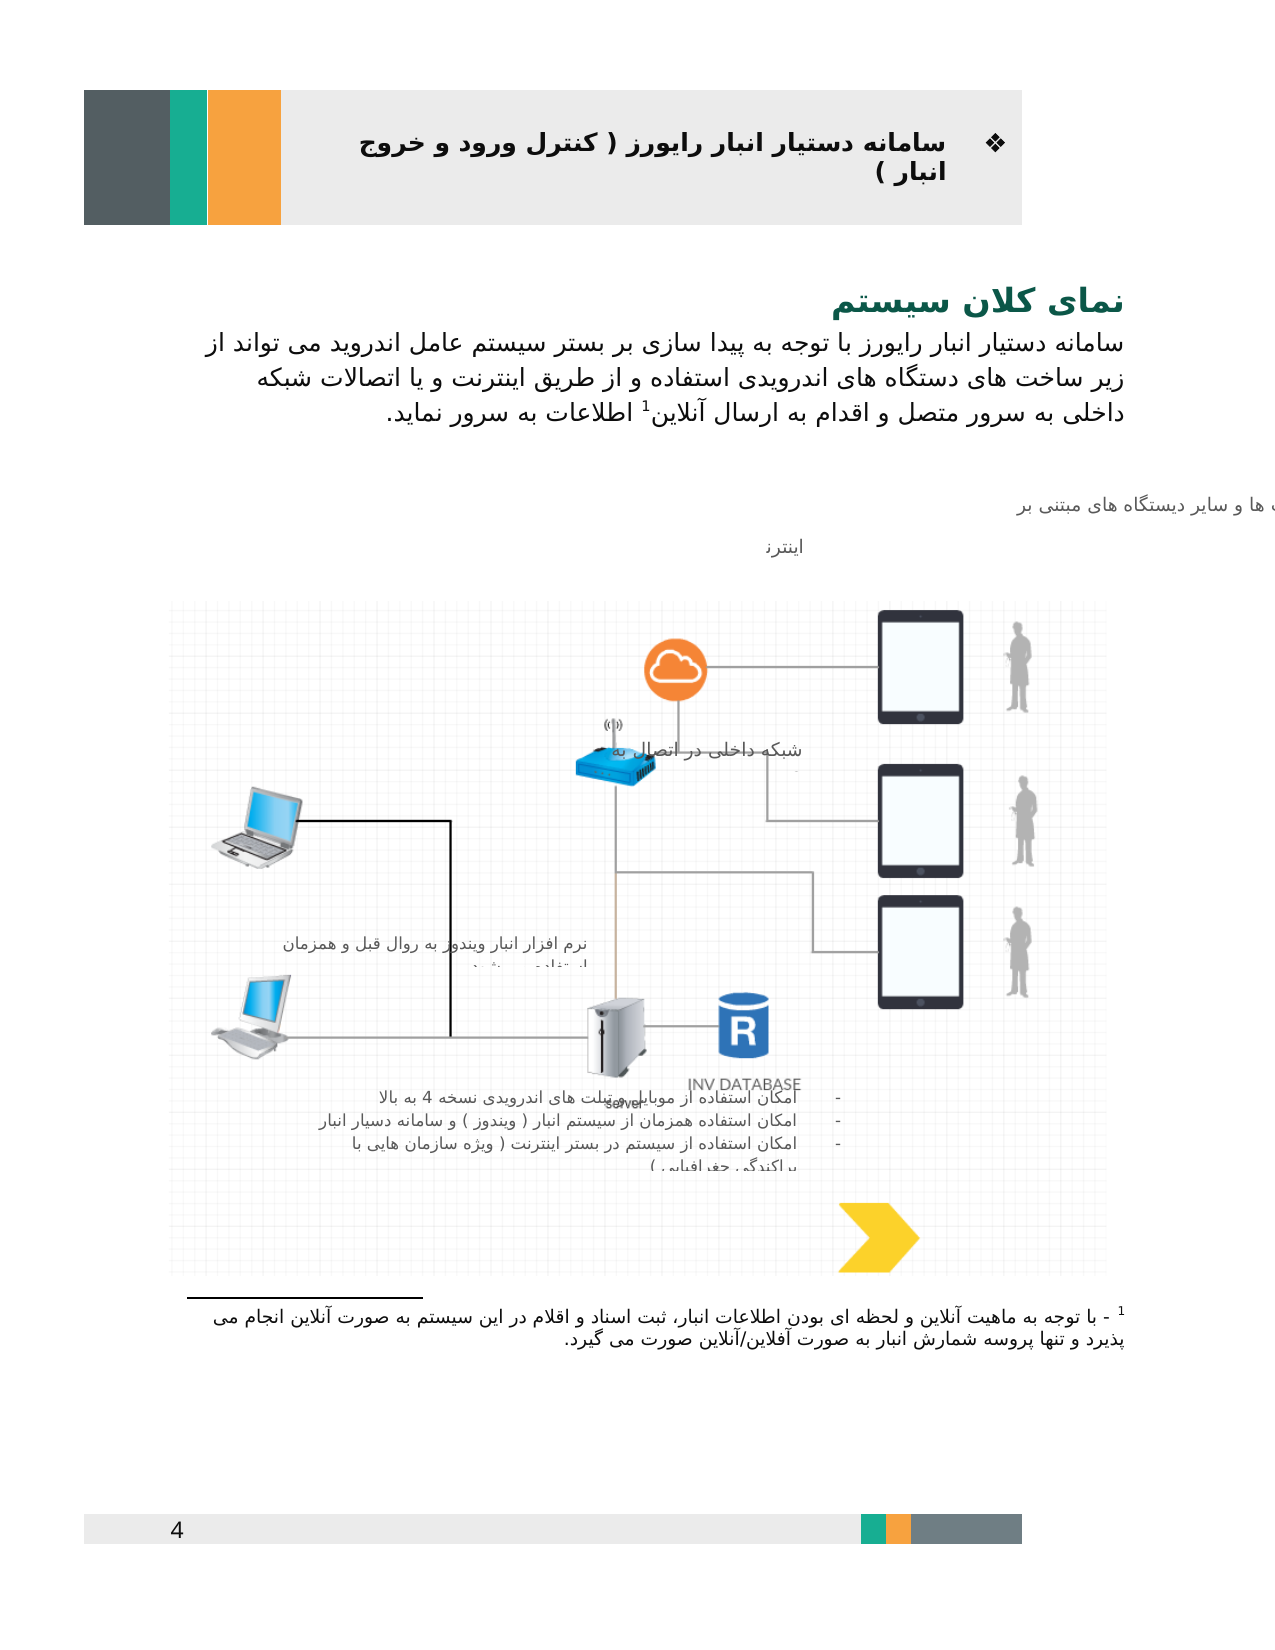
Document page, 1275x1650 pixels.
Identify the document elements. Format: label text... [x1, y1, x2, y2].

picture [168, 601, 1107, 1276]
subtitle نمای کلان سیستم [187, 281, 1125, 320]
text سامانه دستیار انبار رایورز با توجه به پیدا سازی بر بستر سیستم عامل اندروید می تواند از زیر ساخت های دستگاه های اندرویدی استفاده و از طریق اینترنت و یا اتصالات شبکه داخلی به سرور متصل و اقدام به ارسال آنلاین اطلاعات به سرور نماید. [187, 328, 1125, 427]
